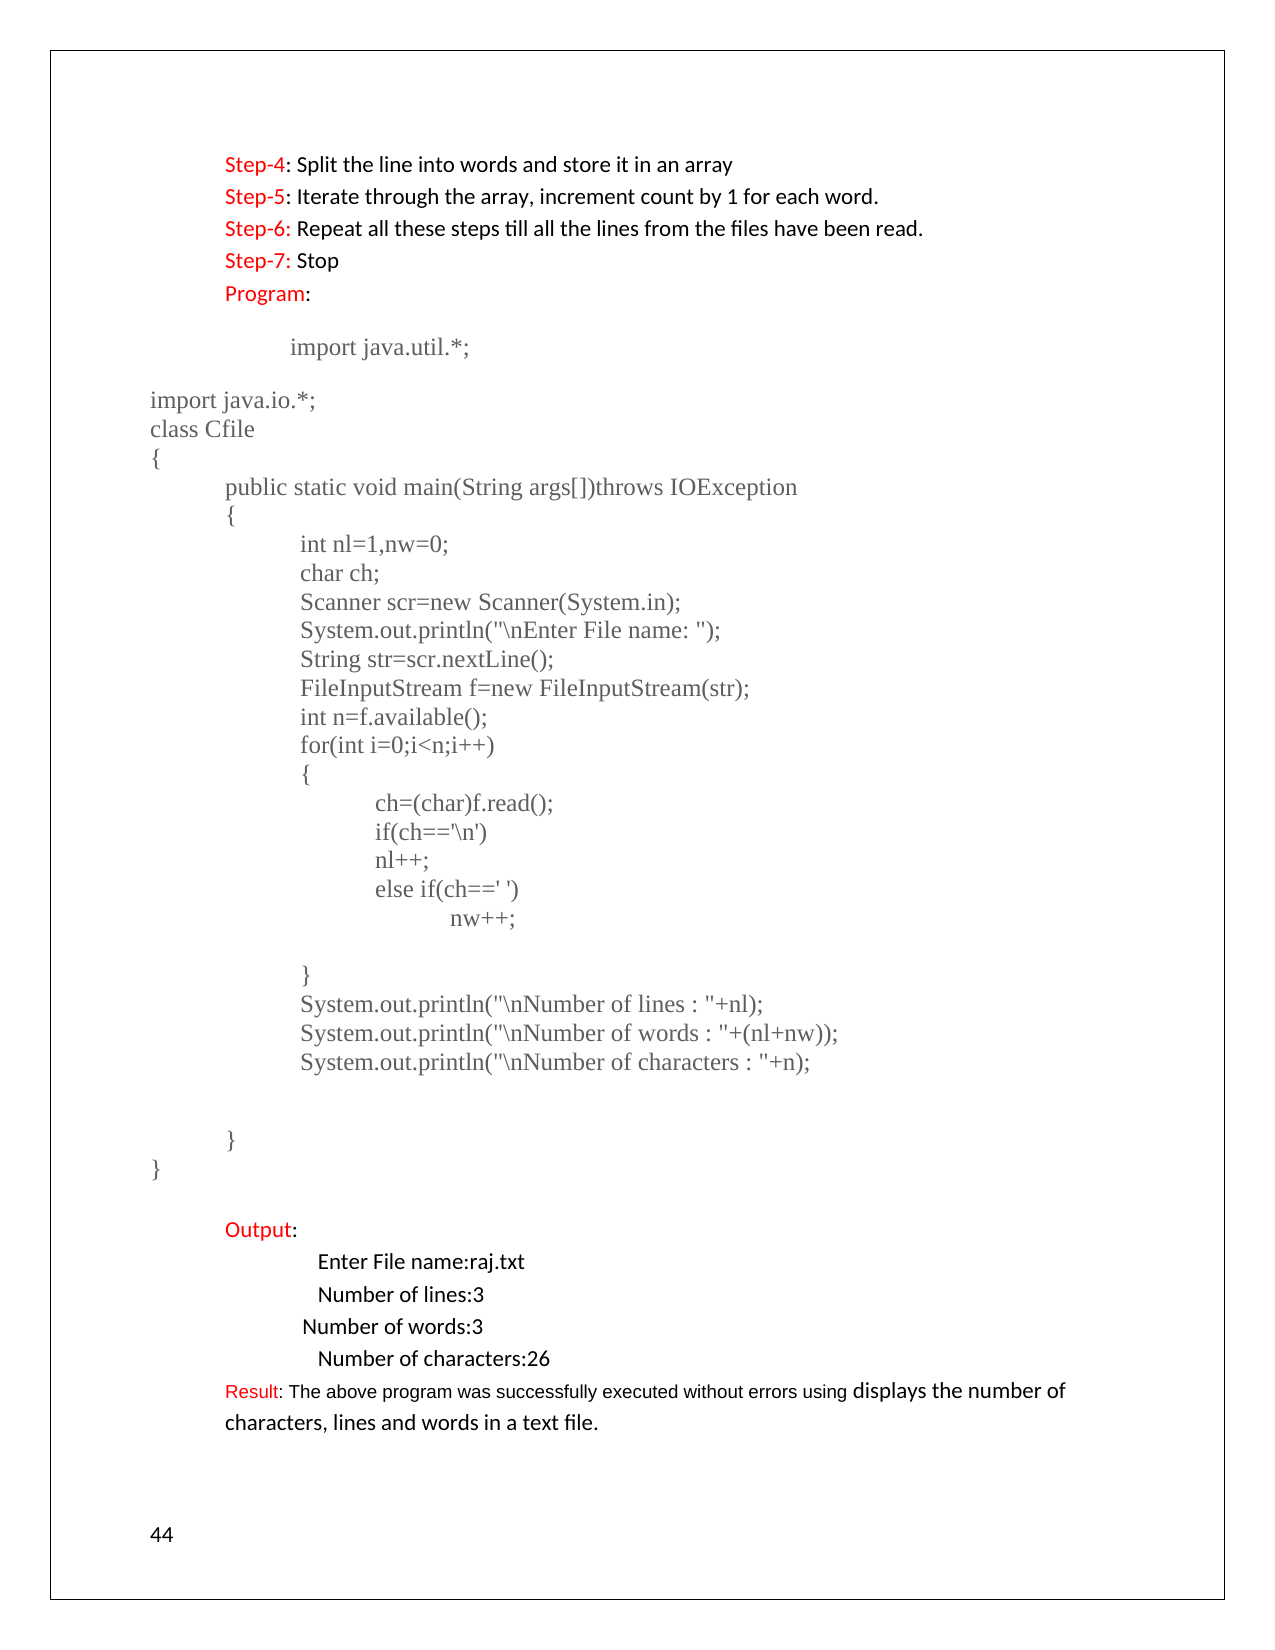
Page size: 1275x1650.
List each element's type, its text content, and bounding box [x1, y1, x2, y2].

list Number of words:3 [225, 1312, 1125, 1340]
text class Cfile [150, 414, 1125, 443]
text else if(ch==' ') [150, 874, 1125, 903]
list Step-6: Repeat all these steps till all the lines from the files have been read. [225, 214, 1125, 242]
text { [150, 443, 1125, 472]
text Scanner scr=new Scanner(System.in); [150, 587, 1125, 616]
text } [150, 961, 1125, 989]
text nl++; [150, 846, 1125, 874]
list Step-5: Iterate through the array, increment count by 1 for each word. [225, 182, 1125, 210]
list Program: [225, 279, 1125, 307]
text { [150, 759, 1125, 788]
text } [150, 1126, 1125, 1154]
list Number of characters:26 [225, 1344, 1125, 1372]
text FileInputStream f=new FileInputStream(str); [150, 673, 1125, 702]
text char ch; [150, 558, 1125, 587]
text if(ch=='\n') [150, 817, 1125, 846]
list Step-7: Stop [225, 247, 1125, 274]
text System.out.println("\nNumber of words : "+(nl+nw)); [150, 1018, 1125, 1047]
list Number of lines:3 [225, 1280, 1125, 1308]
list Enter File name:raj.txt [225, 1247, 1125, 1276]
list Result: The above program was successfully executed without errors using displays the number of characters, lines and words in a text file. [225, 1376, 1125, 1436]
text } [150, 1154, 1125, 1183]
text for(int i=0;i<n;i++) [150, 731, 1125, 759]
list Step-4: Split the line into words and store it in an array [225, 150, 1125, 178]
text int nl=1,nw=0; [150, 529, 1125, 558]
text import java.util.*; [150, 332, 1125, 361]
list Output: [225, 1215, 1125, 1243]
text System.out.println("\nEnter File name: "); [150, 616, 1125, 644]
text import java.io.*; [150, 386, 1125, 414]
text int n=f.available(); [150, 702, 1125, 731]
text System.out.println("\nNumber of lines : "+nl); [150, 989, 1125, 1018]
text { [150, 501, 1125, 529]
text nw++; [150, 903, 1125, 932]
text ch=(char)f.read(); [150, 788, 1125, 817]
text public static void main(String args[])throws IOException [150, 472, 1125, 501]
text System.out.println("\nNumber of characters : "+n); [150, 1047, 1125, 1076]
text String str=scr.nextLine(); [150, 644, 1125, 673]
